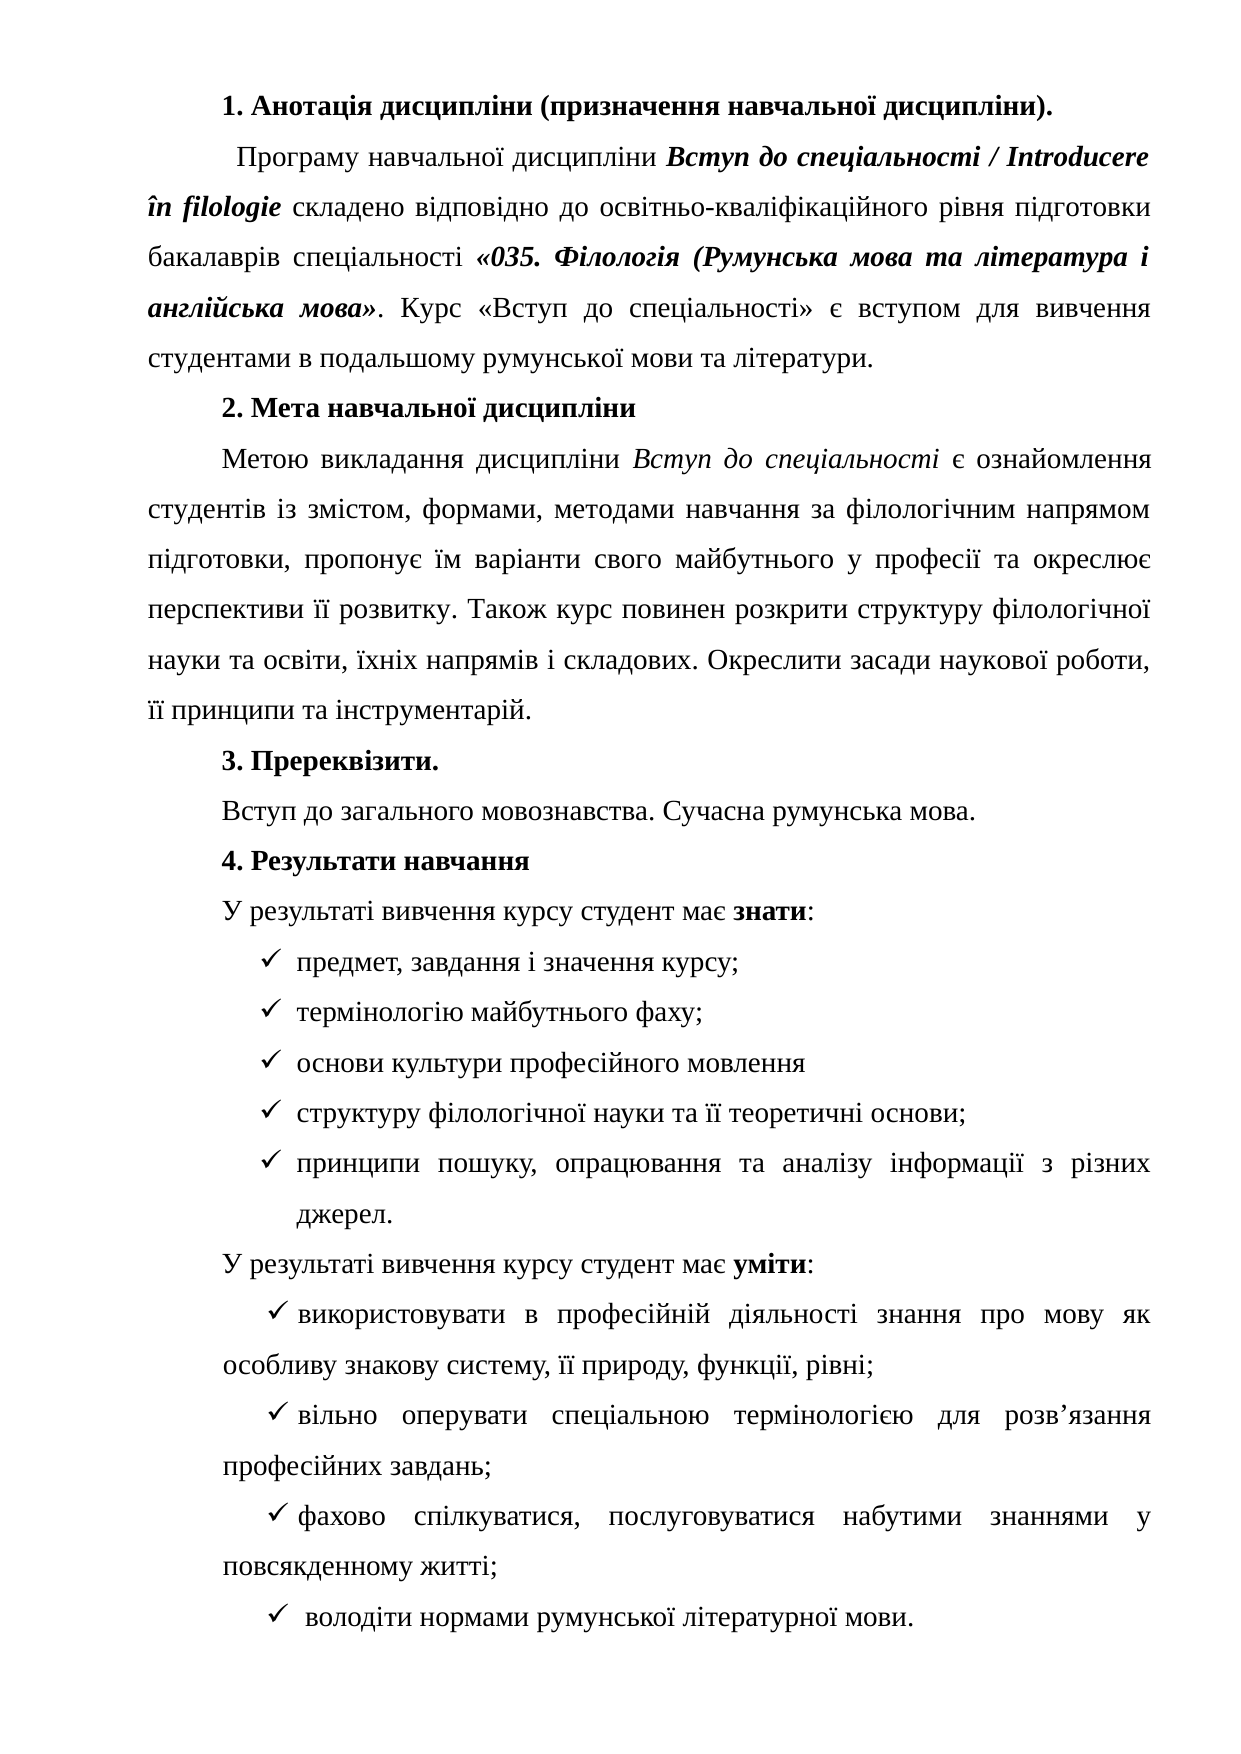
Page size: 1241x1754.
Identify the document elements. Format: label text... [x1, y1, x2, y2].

text 3. Пререквізити. [148, 743, 1152, 776]
text Програму навчальної дисципліни Вступ до спеціальності / Introducere în filologie складено відповідно до освітньо-кваліфікаційного рівня підготовки бакалаврів спеціальності «035. Філологія (Румунська мова та література і англійська мова». Курс «Вступ до спеціальності» є вступом для вивчення студентами в подальшому румунської мови та літератури. [148, 139, 1152, 374]
text 4. Результати навчання [148, 843, 1152, 877]
text 1. Анотація дисципліни (призначення навчальної дисципліни). [148, 88, 1152, 122]
list принципи пошуку, опрацювання та аналізу інформації з різних джерел. [259, 1146, 1152, 1229]
list термінологію майбутнього фаху; [259, 994, 1152, 1028]
text Вступ до загального мовознавства. Сучасна румунська мова. [148, 793, 1152, 826]
text Метою викладання дисципліни Вступ до спеціальності є ознайомлення студентів із змістом, формами, методами навчання за філологічним напрямом підготовки, пропонує їм варіанти свого майбутнього у професії та окреслює перспективи її розвитку. Також курс повинен розкрити структуру філологічної науки та освіти, їхніх напрямів і складових. Окреслити засади наукової роботи, її принципи та інструментарій. [148, 441, 1152, 726]
list використовувати в професійній діяльності знання про мову як особливу знакову систему, її природу, функції, рівні; [223, 1297, 1152, 1381]
text У результаті вивчення курсу студент має знати: [148, 893, 1152, 927]
list основи культури професійного мовлення [259, 1045, 1152, 1078]
text 2. Мета навчальної дисципліни [148, 390, 1152, 424]
list вільно оперувати спеціальною термінологією для розв’язання професійних завдань; [223, 1397, 1152, 1481]
list володіти нормами румунської літературної мови. [223, 1599, 1152, 1632]
list фахово спілкуватися, послуговуватися набутими знаннями у повсякденному житті; [223, 1498, 1152, 1582]
list предмет, завдання і значення курсу; [259, 944, 1152, 977]
list структуру філологічної науки та її теоретичні основи; [259, 1095, 1152, 1129]
text У результаті вивчення курсу студент має уміти: [148, 1246, 1152, 1280]
